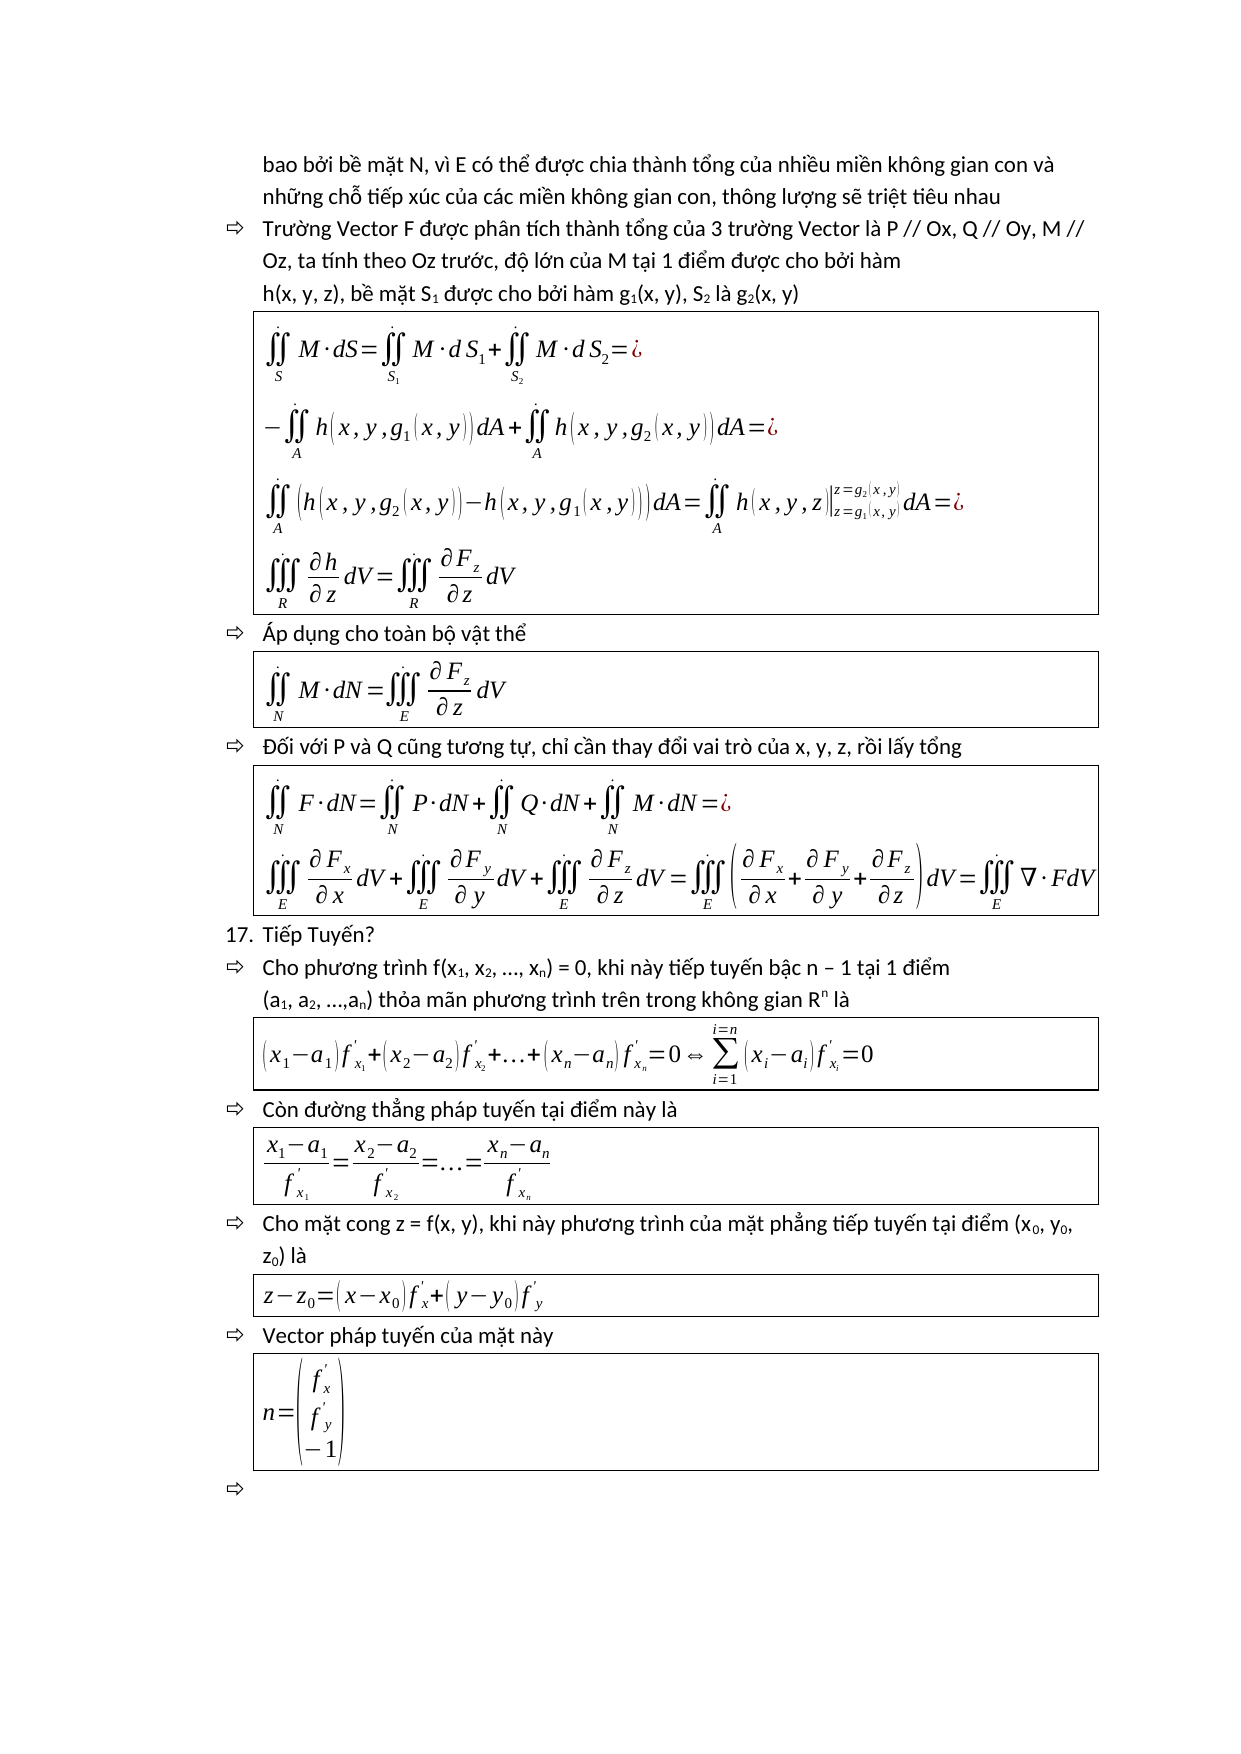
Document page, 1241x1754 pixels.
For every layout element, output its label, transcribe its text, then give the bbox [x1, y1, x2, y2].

list Trường Vector F được phân tích thành tổng của 3 trường Vector là P // Ox, Q // Oy, M // Oz, ta tính theo Oz trước, độ lớn của M tại 1 điểm được cho bởi hàm [225, 214, 1090, 274]
list Vector pháp tuyến của mặt này [225, 1321, 1090, 1349]
list Đối với P và Q cũng tương tự, chỉ cần thay đổi vai trò của x, y, z, rồi lấy tổng [225, 732, 1090, 760]
list Cho mặt cong z = f(x, y), khi này phương trình của mặt phẳng tiếp tuyến tại điểm (x0, y0, z0) là [225, 1209, 1090, 1270]
list Còn đường thẳng pháp tuyến tại điểm này là [225, 1095, 1090, 1123]
list Tiếp Tuyến? [225, 921, 1090, 948]
list (a1, a2, …,an) thỏa mãn phương trình trên trong không gian Rn là [262, 985, 1090, 1013]
list Áp dụng cho toàn bộ vật thể [225, 619, 1090, 647]
list h(x, y, z), bề mặt S1 được cho bởi hàm g1(x, y), S2 là g2(x, y) [262, 279, 1090, 307]
list Cho phương trình f(x1, x2, …, xn) = 0, khi này tiếp tuyến bậc n – 1 tại 1 điểm [225, 953, 1090, 981]
